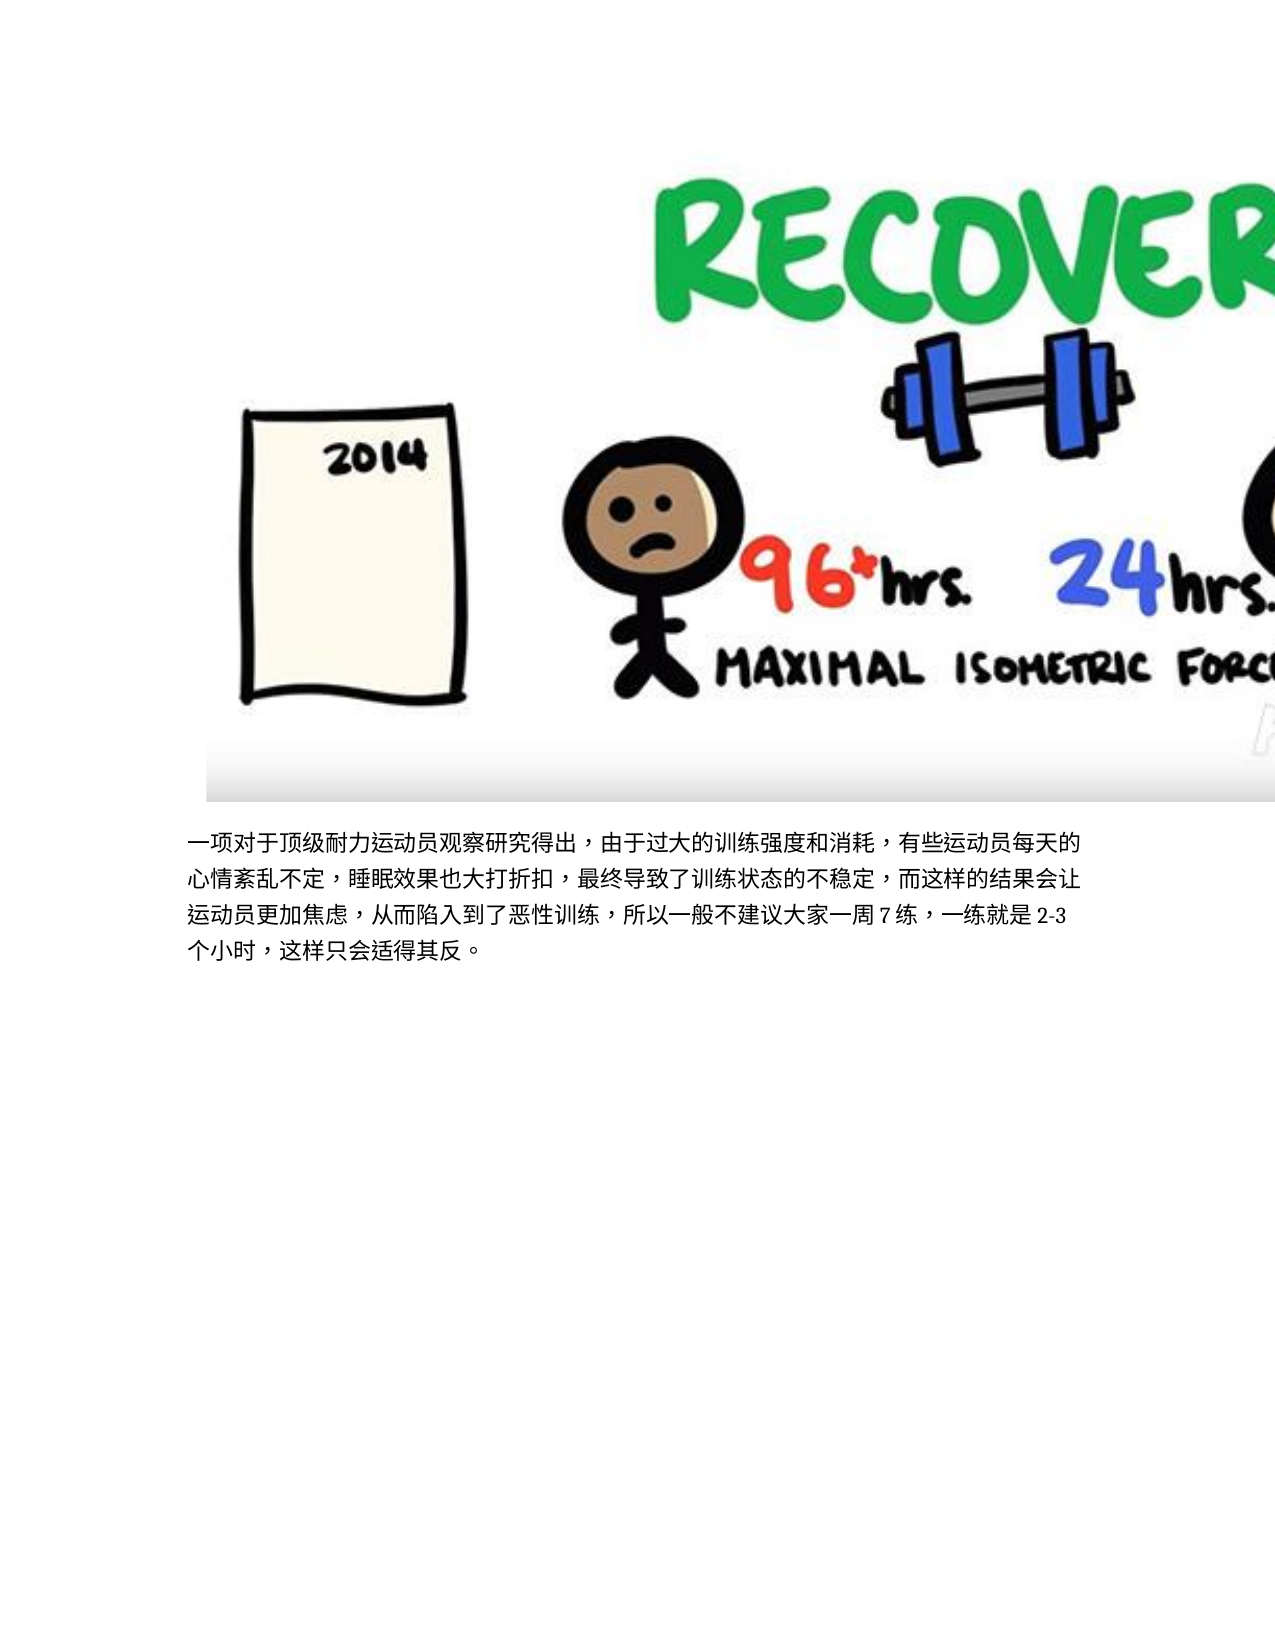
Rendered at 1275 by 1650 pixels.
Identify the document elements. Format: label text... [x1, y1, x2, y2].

text 一项对于顶级耐力运动员观察研究得出，由于过大的训练强度和消耗，有些运动员每天的心情紊乱不定，睡眠效果也大打折扣，最终导致了训练状态的不稳定，而这样的结果会让运动员更加焦虑，从而陷入到了恶性训练，所以一般不建议大家一周7练，一练就是2-3个小时，这样只会适得其反。 [187, 827, 1087, 966]
picture [206, 150, 1275, 802]
